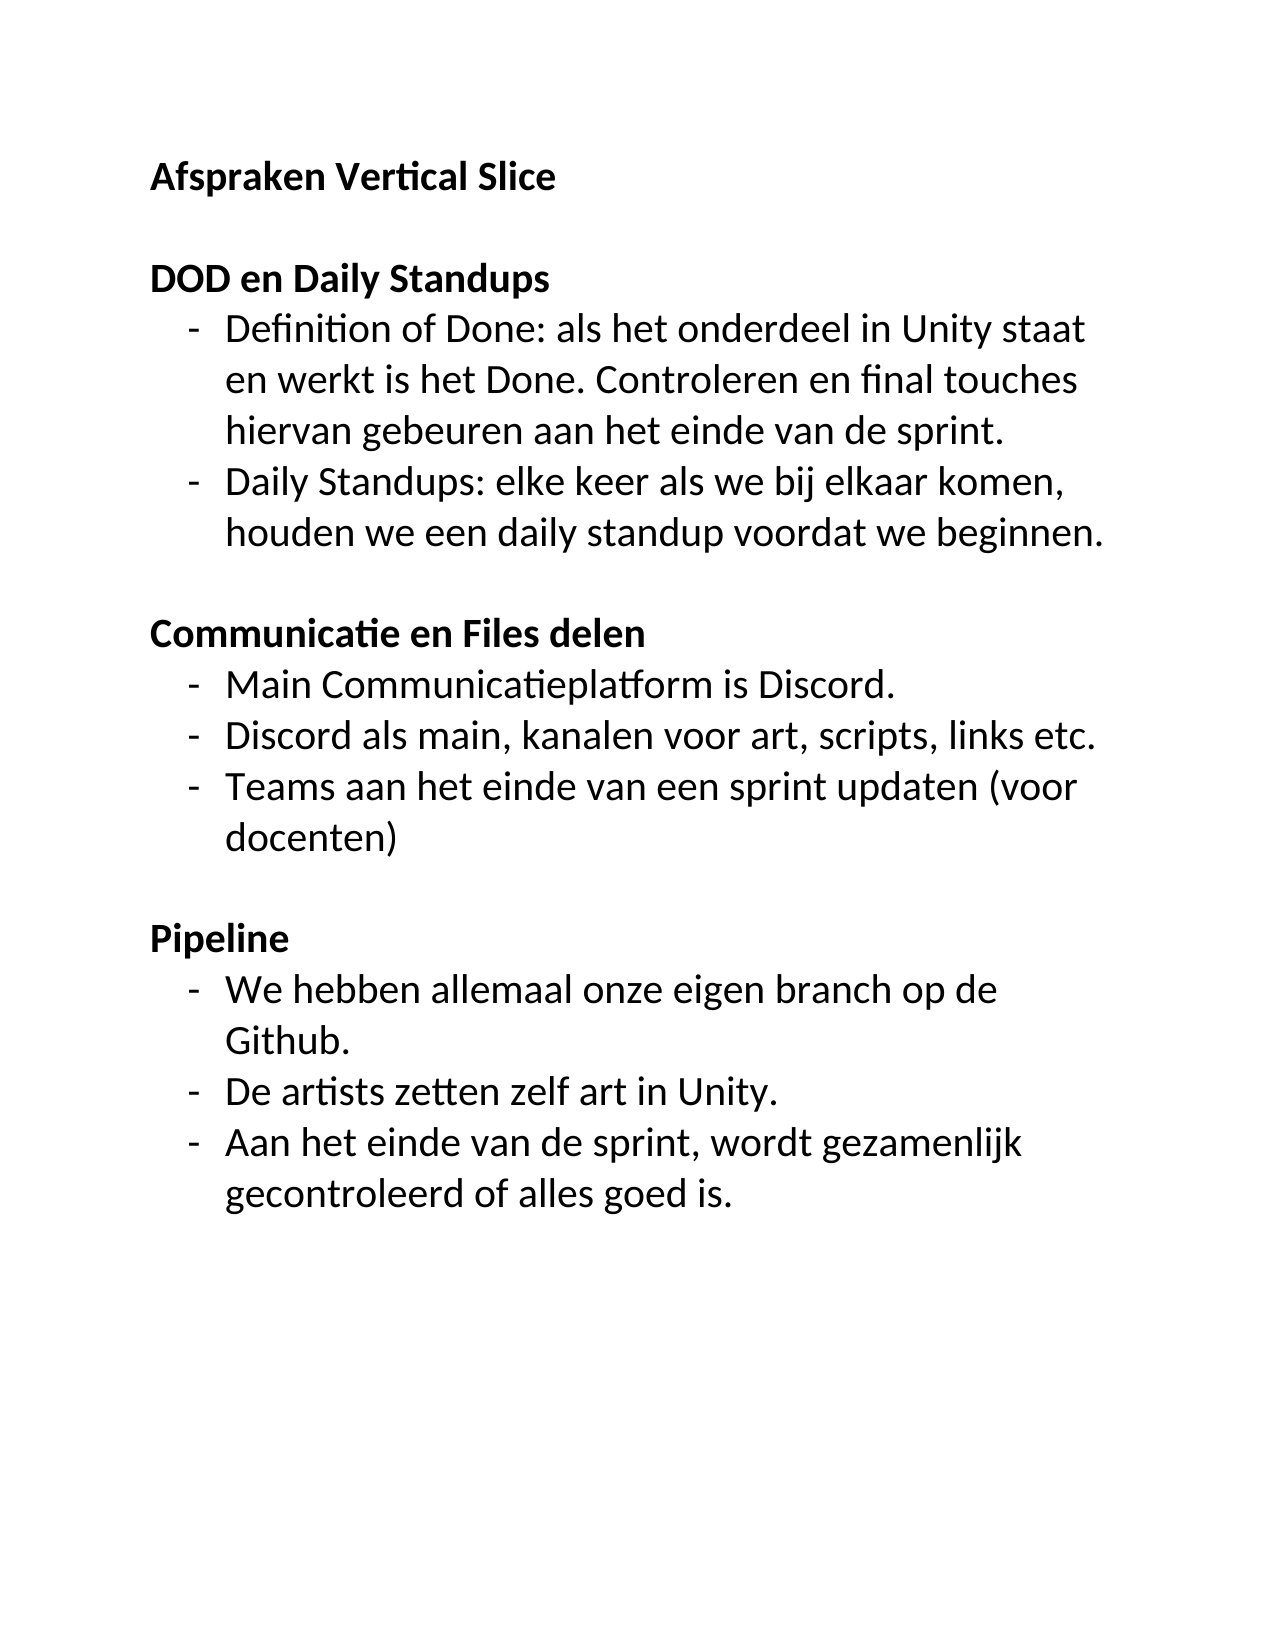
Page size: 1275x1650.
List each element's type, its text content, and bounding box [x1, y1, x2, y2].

list Daily Standups: elke keer als we bij elkaar komen, houden we een daily standup voordat we beginnen. [187, 455, 1125, 557]
list Definition of Done: als het onderdeel in Unity staat en werkt is het Done. Controleren en final touches hiervan gebeuren aan het einde van de sprint. [187, 302, 1125, 455]
text Pipeline [150, 912, 1125, 963]
list Teams aan het einde van een sprint updaten (voor docenten) [187, 760, 1125, 862]
text DOD en Daily Standups [150, 252, 1125, 302]
list De artists zetten zelf art in Unity. [187, 1065, 1125, 1116]
text Afspraken Vertical Slice [150, 150, 1125, 201]
text Communicatie en Files delen [150, 607, 1125, 658]
list We hebben allemaal onze eigen branch op de Github. [187, 963, 1125, 1065]
list Discord als main, kanalen voor art, scripts, links etc. [187, 709, 1125, 760]
list Main Communicatieplatform is Discord. [187, 658, 1125, 709]
list Aan het einde van de sprint, wordt gezamenlijk gecontroleerd of alles goed is. [187, 1116, 1125, 1217]
